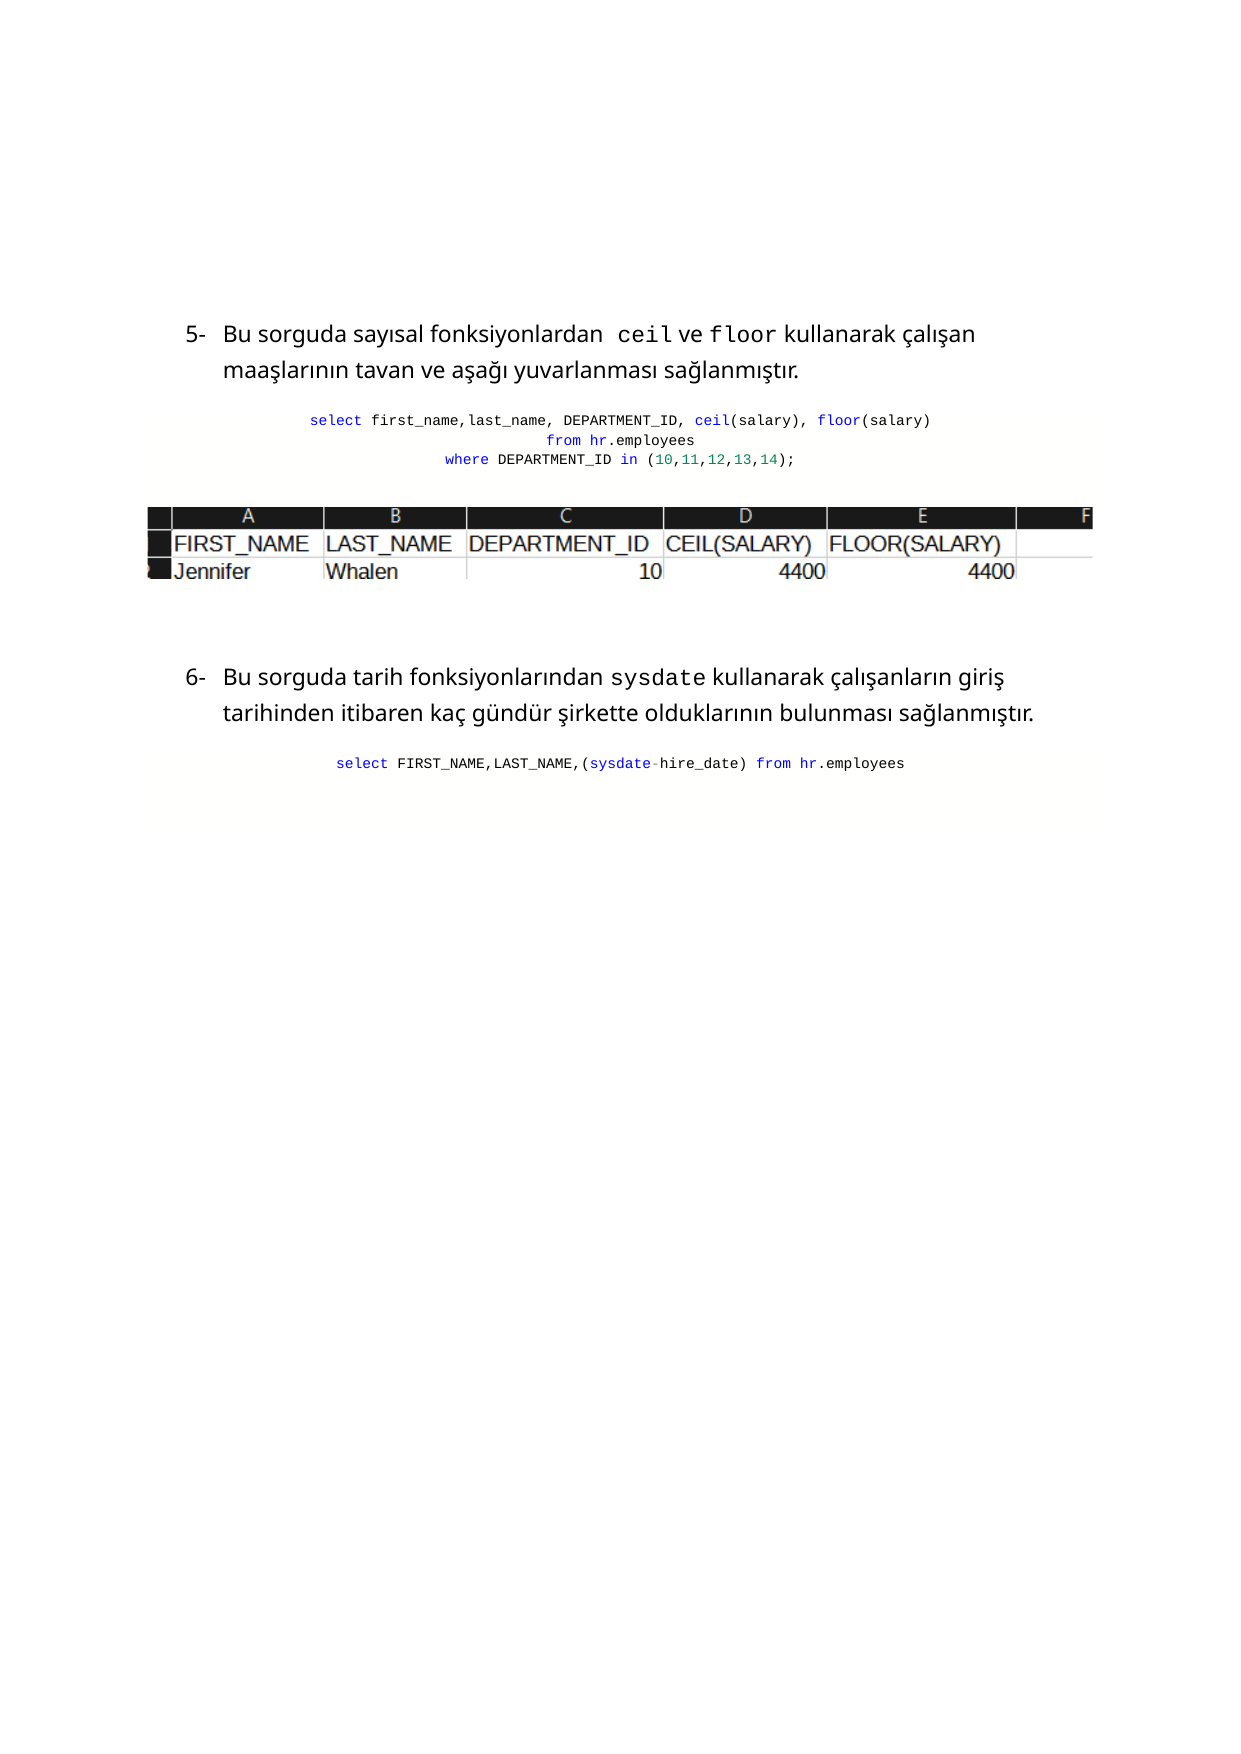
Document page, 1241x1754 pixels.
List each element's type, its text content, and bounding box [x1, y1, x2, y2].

list Bu sorguda tarih fonksiyonlarından sysdate kullanarak çalışanların giriş tarihinden itibaren kaç gündür şirkette olduklarının bulunması sağlanmıştır. [185, 661, 1093, 728]
text select FIRST_NAME,LAST_NAME,(sysdate-hire_date) from hr.employees [148, 753, 1093, 773]
list Bu sorguda sayısal fonksiyonlardan ceil ve floor kullanarak çalışan maaşlarının tavan ve aşağı yuvarlanması sağlanmıştır. [185, 318, 1093, 385]
text select first_name,last_name, DEPARTMENT_ID, ceil(salary), floor(salary) [148, 411, 1093, 430]
text where DEPARTMENT_ID in (10,11,12,13,14); [148, 449, 1093, 469]
picture [147, 507, 1093, 579]
text from hr.employees [148, 430, 1093, 449]
